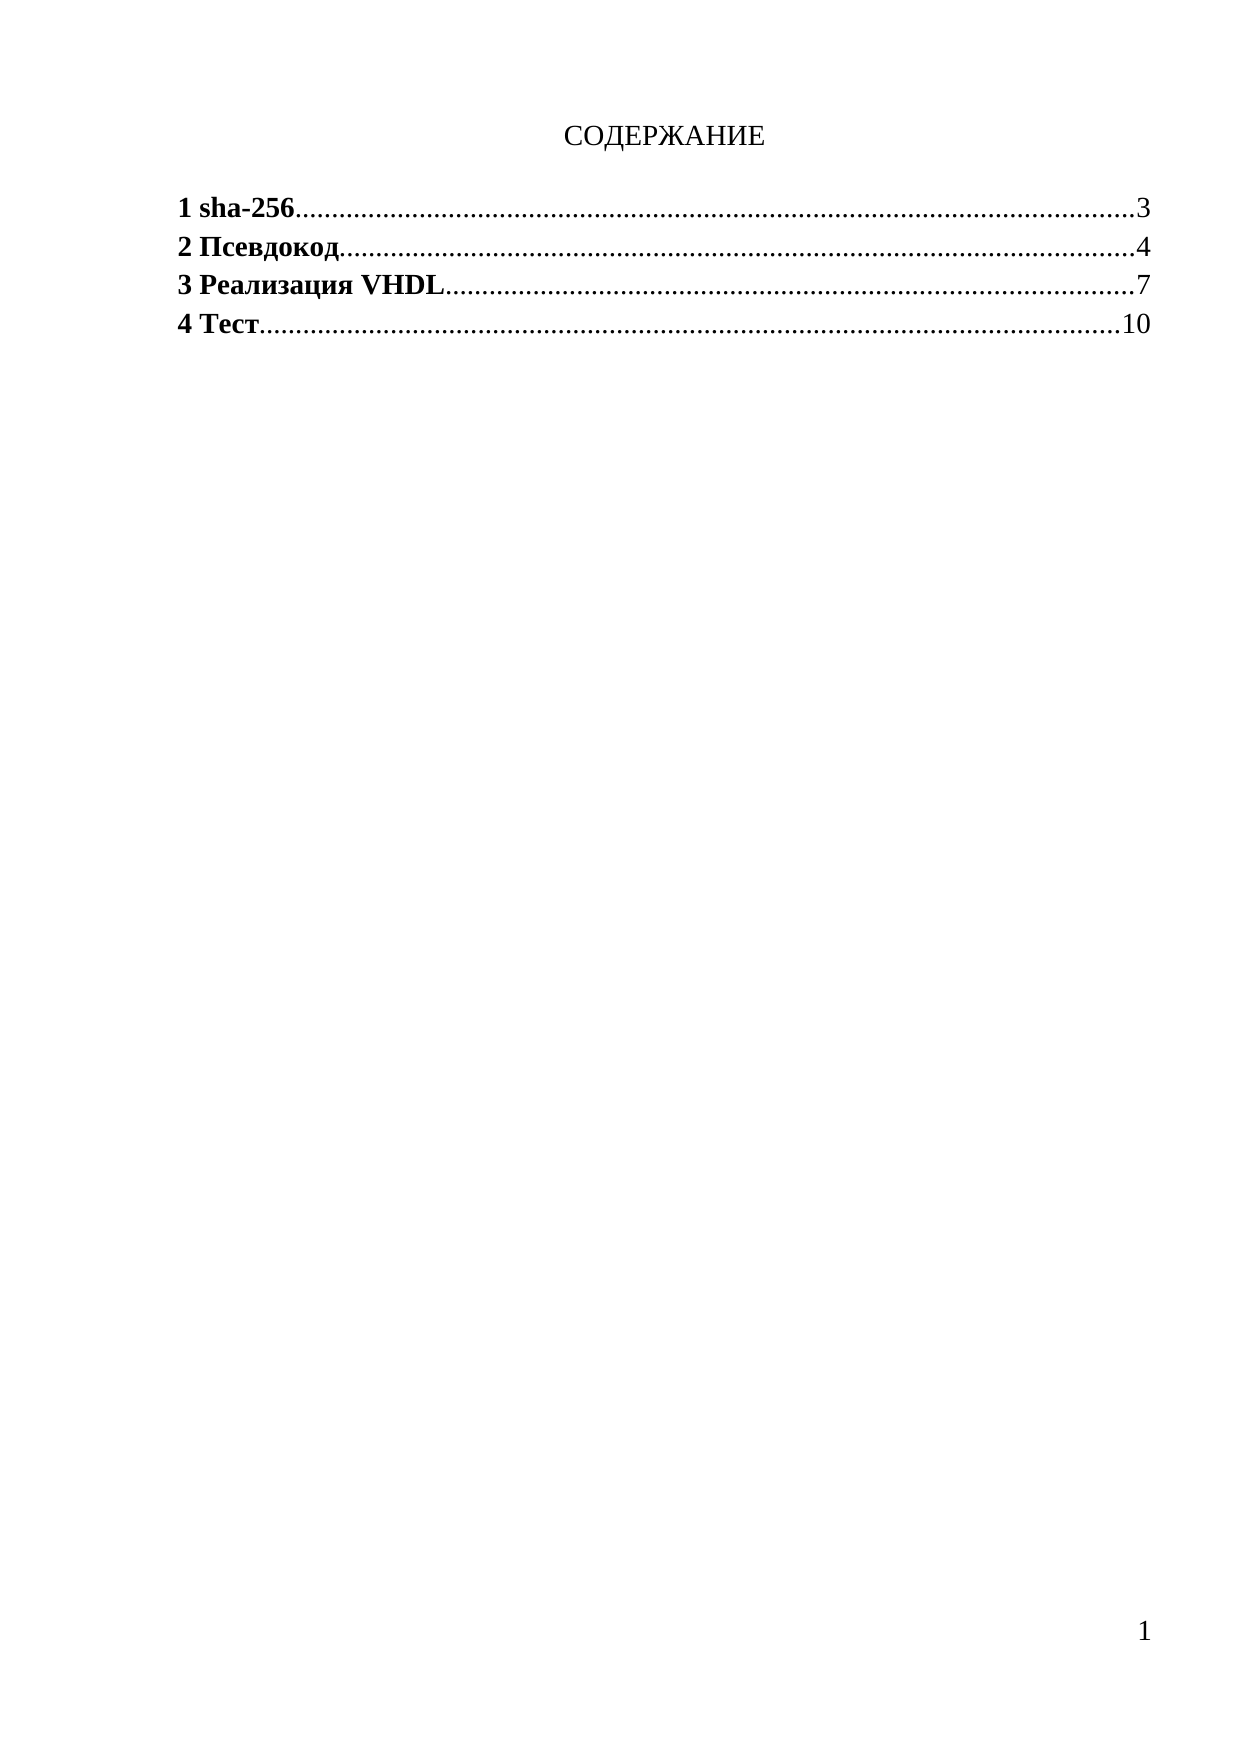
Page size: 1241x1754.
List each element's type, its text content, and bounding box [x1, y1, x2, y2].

text СОДЕРЖАНИЕ [177, 118, 1152, 152]
